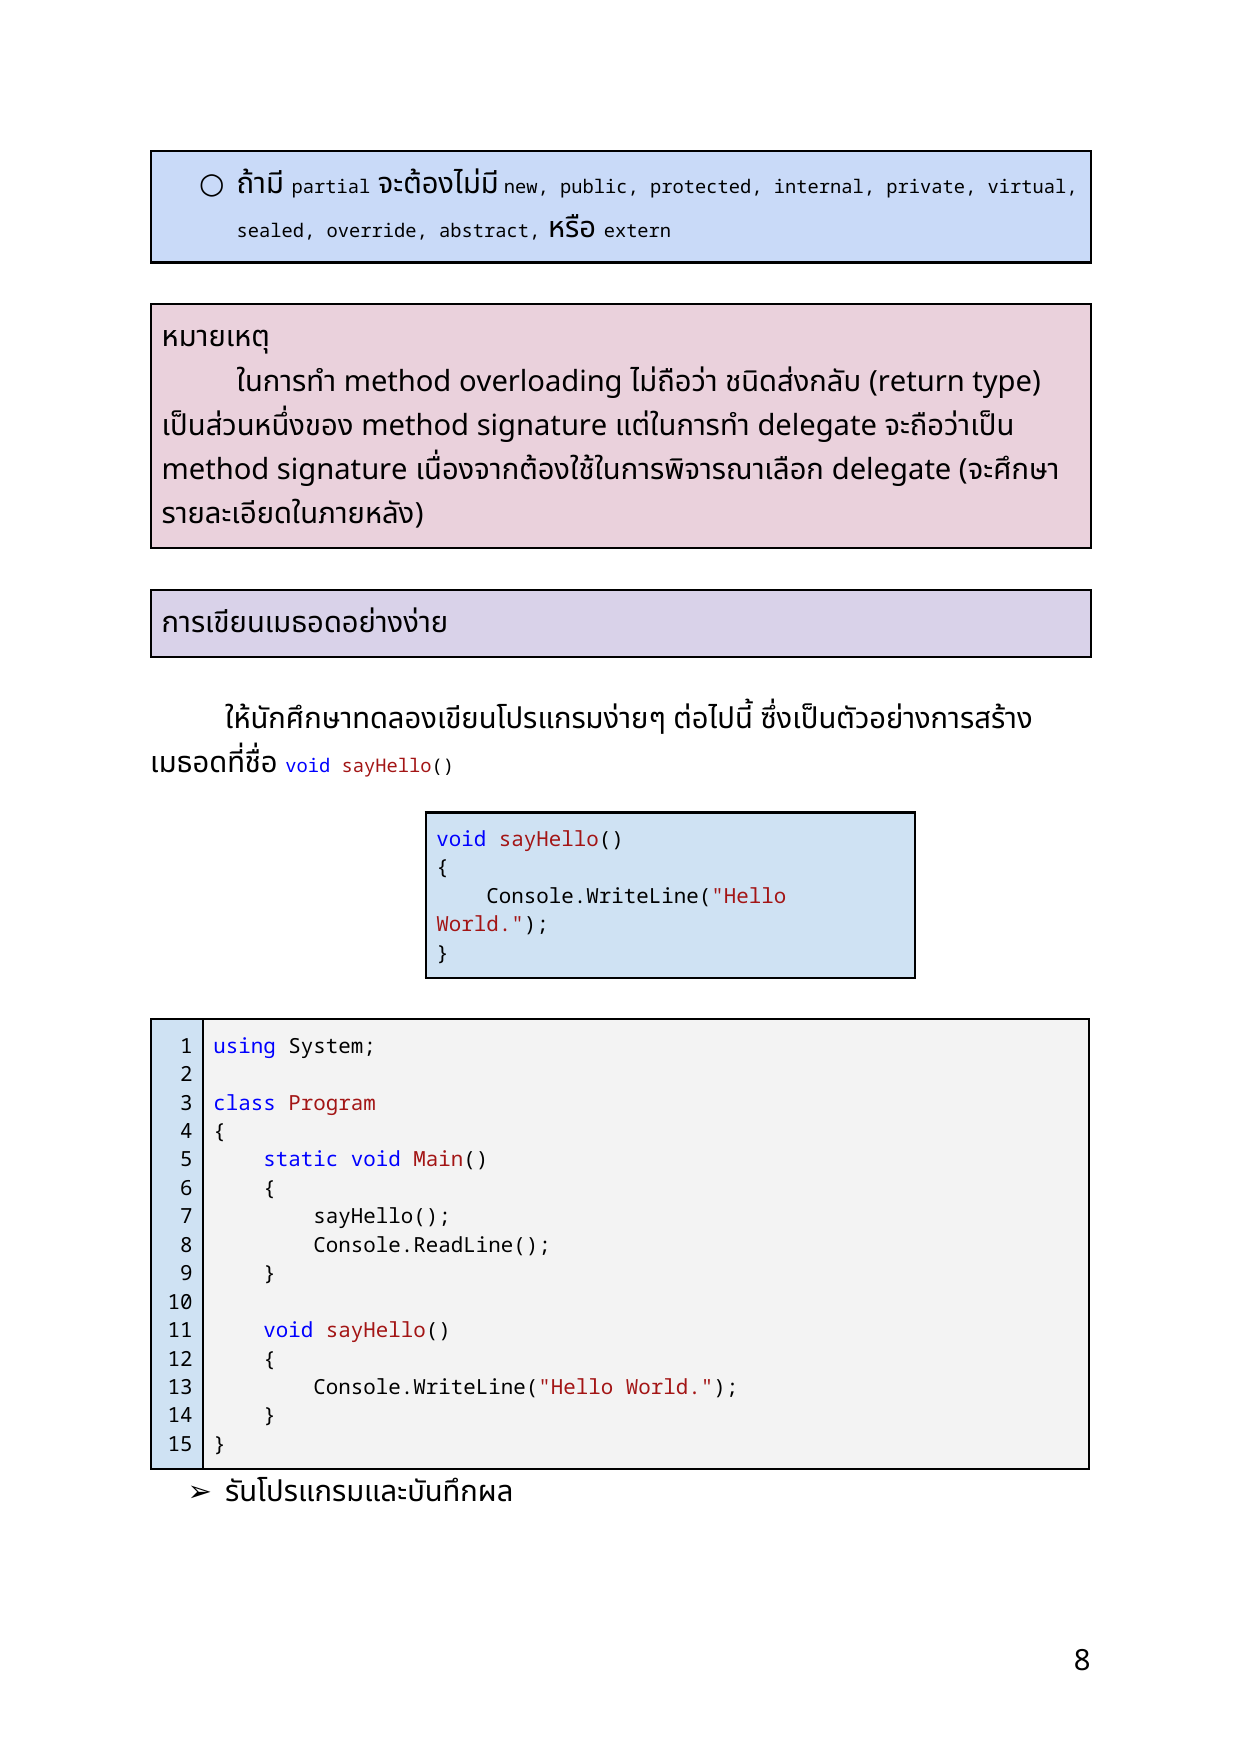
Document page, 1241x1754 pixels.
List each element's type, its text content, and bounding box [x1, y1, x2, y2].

table_header using System; class Program { static void Main() { sayHello(); Console.ReadLine(); } void sayHello() { Console.WriteLine("Hello World."); } } [204, 1020, 1088, 1468]
text ให้นักศึกษาทดลองเขียนโปรแกรมง่ายๆ ต่อไปนี้ ซึ่งเป็นตัวอย่างการสร้างเมธอดที่ชื่อ void sayHello() [150, 698, 1090, 786]
table_header void sayHello() { Console.WriteLine("Hello World."); } [427, 814, 914, 977]
table_header หมายเหตุ ในการทำ method overloading ไม่ถือว่า ชนิดส่งกลับ (return type) เป็นส่วนหนึ่งของ method signature แต่ในการทำ delegate จะถือว่าเป็น method signature เนื่องจากต้องใช้ในการพิจารณาเลือก delegate (จะศึกษารายละเอียดในภายหลัง) [152, 305, 1090, 547]
table_header 1 2 3 4 5 6 7 8 9 10 11 12 13 14 15 [152, 1020, 202, 1468]
list รันโปรแกรมและบันทึกผล [187, 1470, 1090, 1514]
table_header การเขียนเมธอดอย่างง่าย [152, 591, 1090, 656]
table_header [152, 152, 1090, 261]
